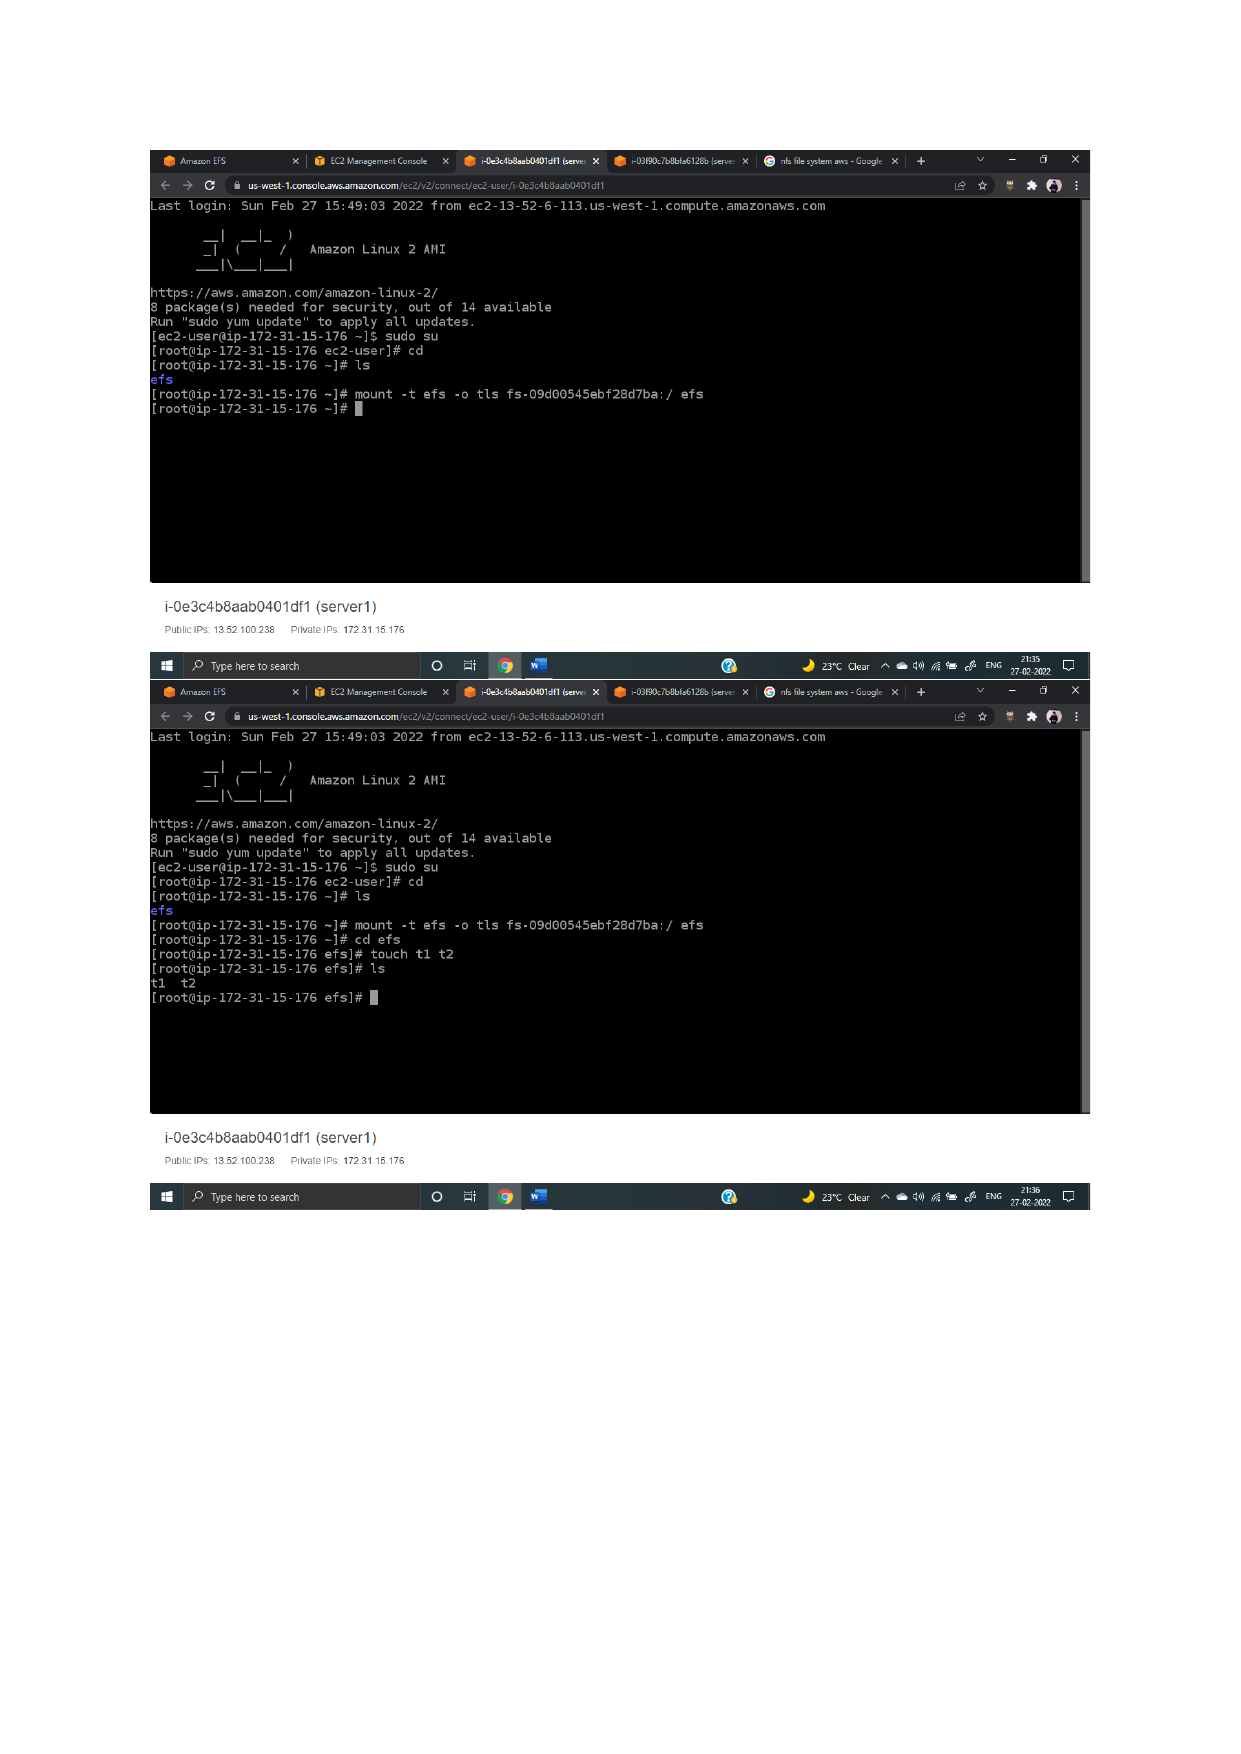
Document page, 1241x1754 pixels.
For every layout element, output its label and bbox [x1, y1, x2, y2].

picture [150, 150, 1091, 679]
picture [150, 680, 1091, 1210]
